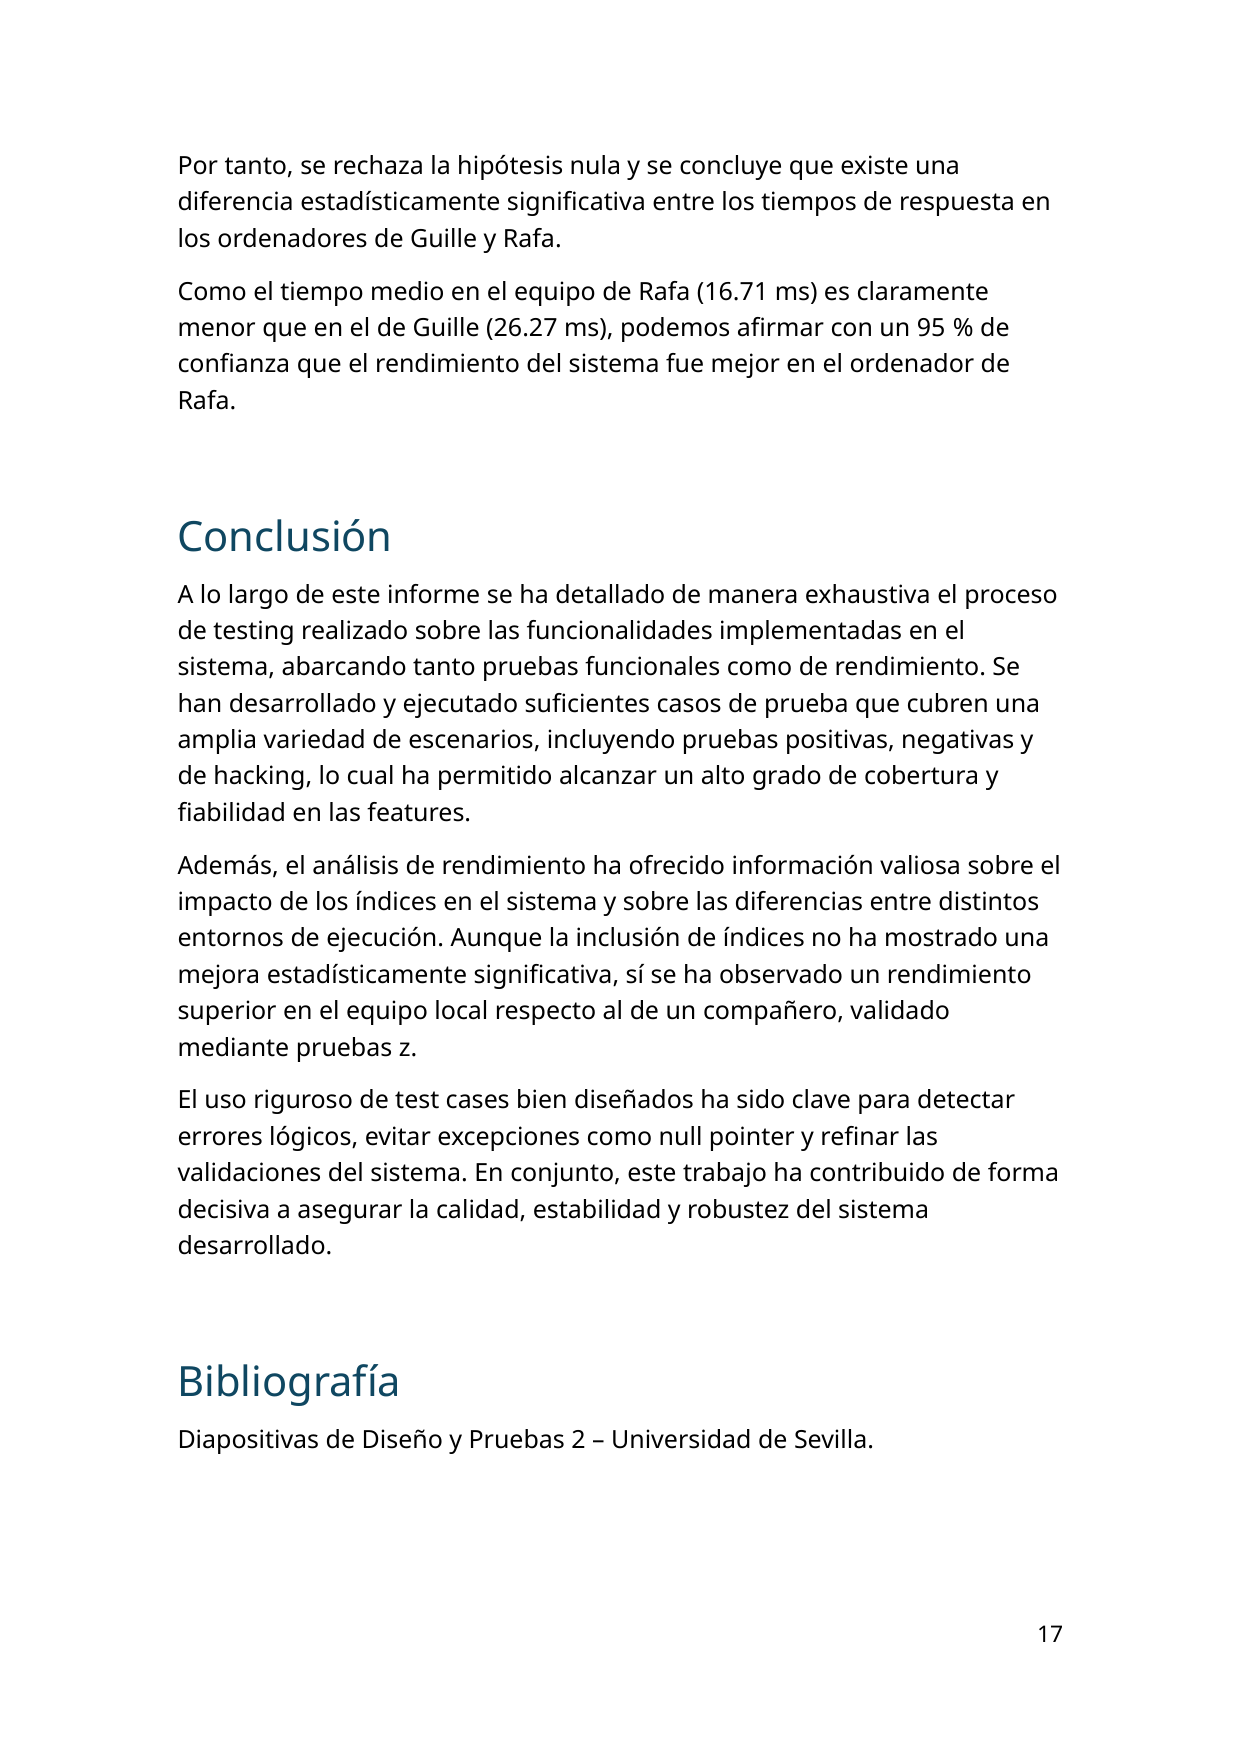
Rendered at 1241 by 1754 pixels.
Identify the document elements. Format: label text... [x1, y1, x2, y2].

subtitle Conclusión [177, 507, 1063, 563]
text Por tanto, se rechaza la hipótesis nula y se concluye que existe una diferencia estadísticamente significativa entre los tiempos de respuesta en los ordenadores de Guille y Rafa. [177, 148, 1063, 254]
text Además, el análisis de rendimiento ha ofrecido información valiosa sobre el impacto de los índices en el sistema y sobre las diferencias entre distintos entornos de ejecución. Aunque la inclusión de índices no ha mostrado una mejora estadísticamente significativa, sí se ha observado un rendimiento superior en el equipo local respecto al de un compañero, validado mediante pruebas z. [177, 847, 1063, 1063]
text Diapositivas de Diseño y Pruebas 2 – Universidad de Sevilla. [177, 1421, 1063, 1456]
subtitle Bibliografía [177, 1352, 1063, 1409]
text A lo largo de este informe se ha detallado de manera exhaustiva el proceso de testing realizado sobre las funcionalidades implementadas en el sistema, abarcando tanto pruebas funcionales como de rendimiento. Se han desarrollado y ejecutado suficientes casos de prueba que cubren una amplia variedad de escenarios, incluyendo pruebas positivas, negativas y de hacking, lo cual ha permitido alcanzar un alto grado de cobertura y fiabilidad en las features. [177, 576, 1063, 828]
text El uso riguroso de test cases bien diseñados ha sido clave para detectar errores lógicos, evitar excepciones como null pointer y refinar las validaciones del sistema. En conjunto, este trabajo ha contribuido de forma decisiva a asegurar la calidad, estabilidad y robustez del sistema desarrollado. [177, 1082, 1063, 1262]
text Como el tiempo medio en el equipo de Rafa (16.71 ms) es claramente menor que en el de Guille (26.27 ms), podemos afirmar con un 95 % de confianza que el rendimiento del sistema fue mejor en el ordenador de Rafa. [177, 273, 1063, 416]
